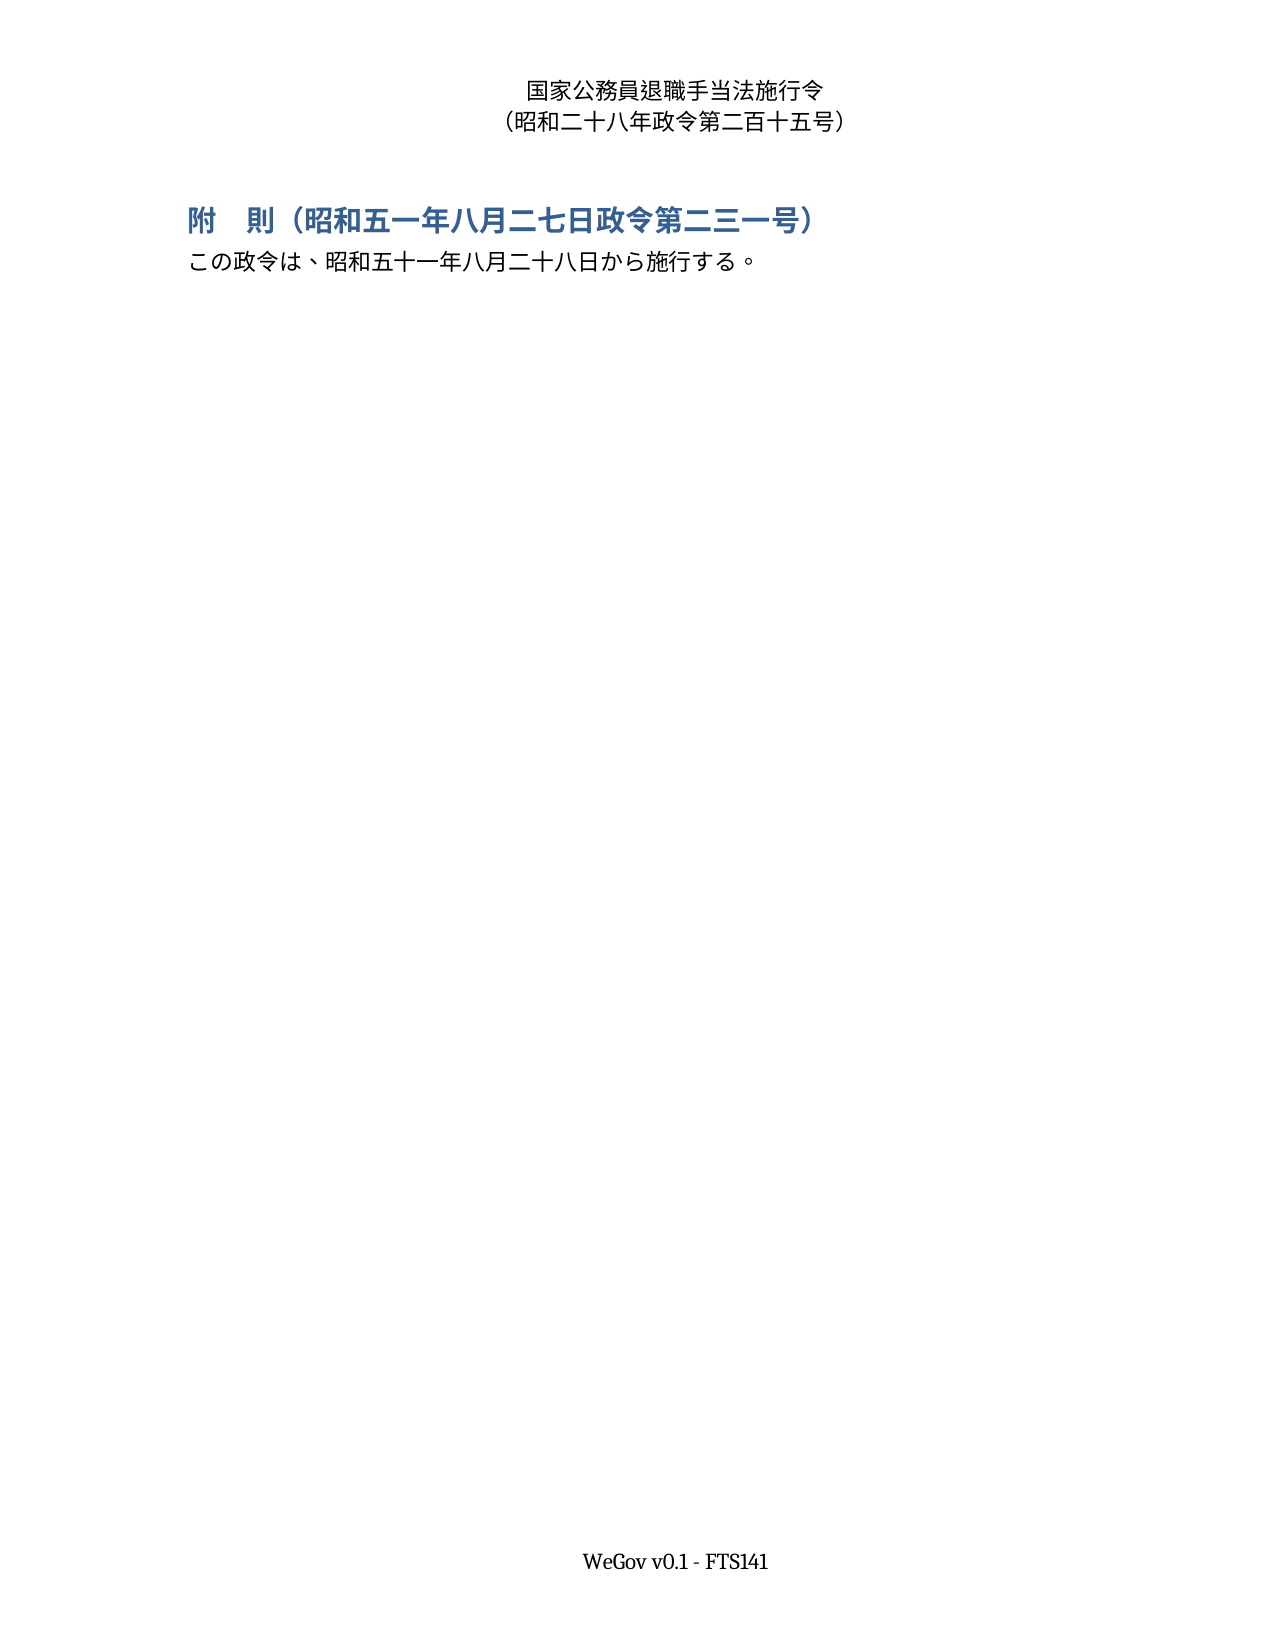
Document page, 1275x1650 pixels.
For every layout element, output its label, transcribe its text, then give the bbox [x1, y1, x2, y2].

subtitle 附 則（昭和五一年八月二七日政令第二三一号） [187, 200, 1087, 240]
text この政令は、昭和五十一年八月二十八日から施行する。 [187, 246, 1087, 277]
